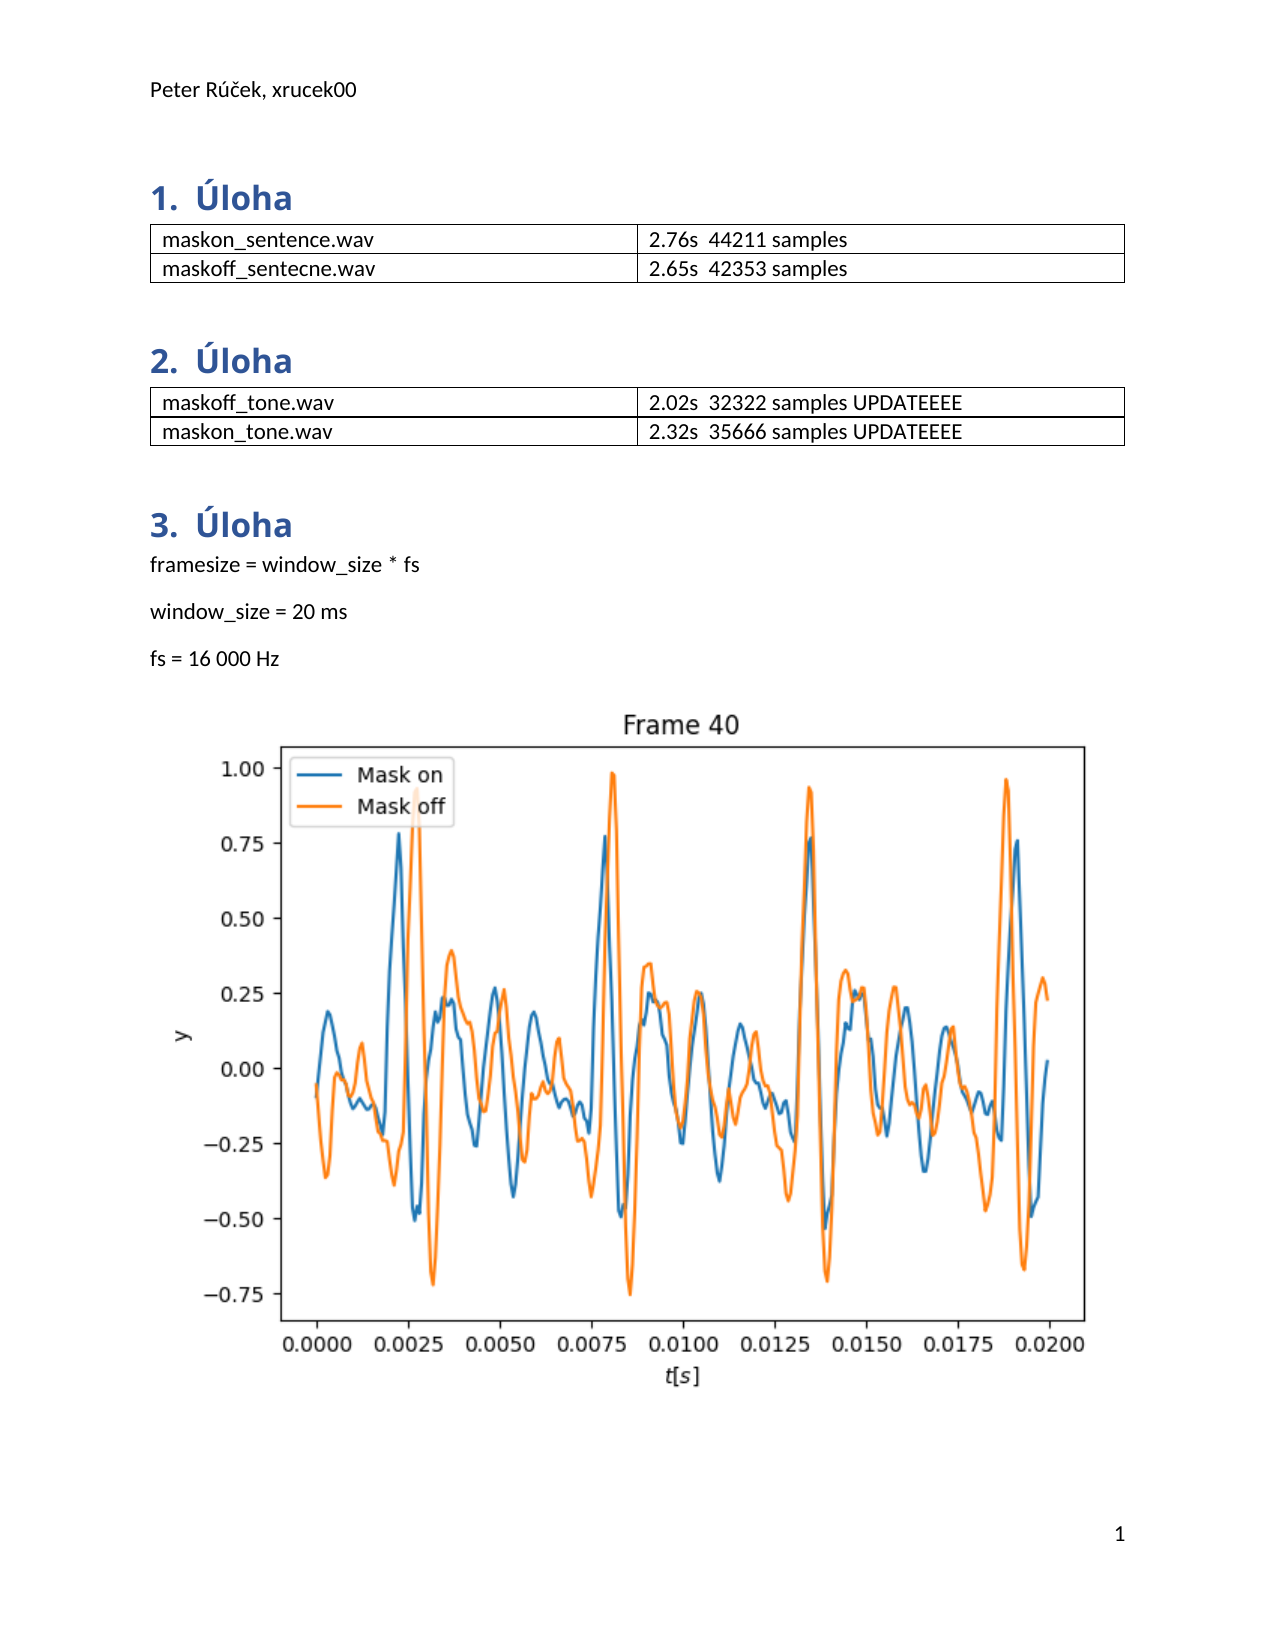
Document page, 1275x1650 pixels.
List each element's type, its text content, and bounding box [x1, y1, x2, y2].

table_cell 2.65s 42353 samples [638, 254, 1124, 282]
text framesize = window_size * fs [150, 551, 1125, 579]
subtitle Úloha [150, 338, 1125, 384]
table_header 2.76s 44211 samples [638, 225, 1124, 253]
table_header 2.02s 32322 samples UPDATEEEE [638, 388, 1124, 416]
table_cell 2.32s 35666 samples UPDATEEEE [638, 418, 1124, 445]
table_cell maskon_tone.wav [151, 418, 637, 445]
table_cell maskoff_sentecne.wav [151, 254, 637, 282]
text window_size = 20 ms [150, 597, 1125, 626]
table_header maskon_sentence.wav [151, 225, 637, 253]
picture [150, 691, 1110, 1412]
subtitle Úloha [150, 175, 1125, 220]
text fs = 16 000 Hz [150, 644, 1125, 672]
subtitle Úloha [150, 502, 1125, 547]
table_header maskoff_tone.wav [151, 388, 637, 416]
